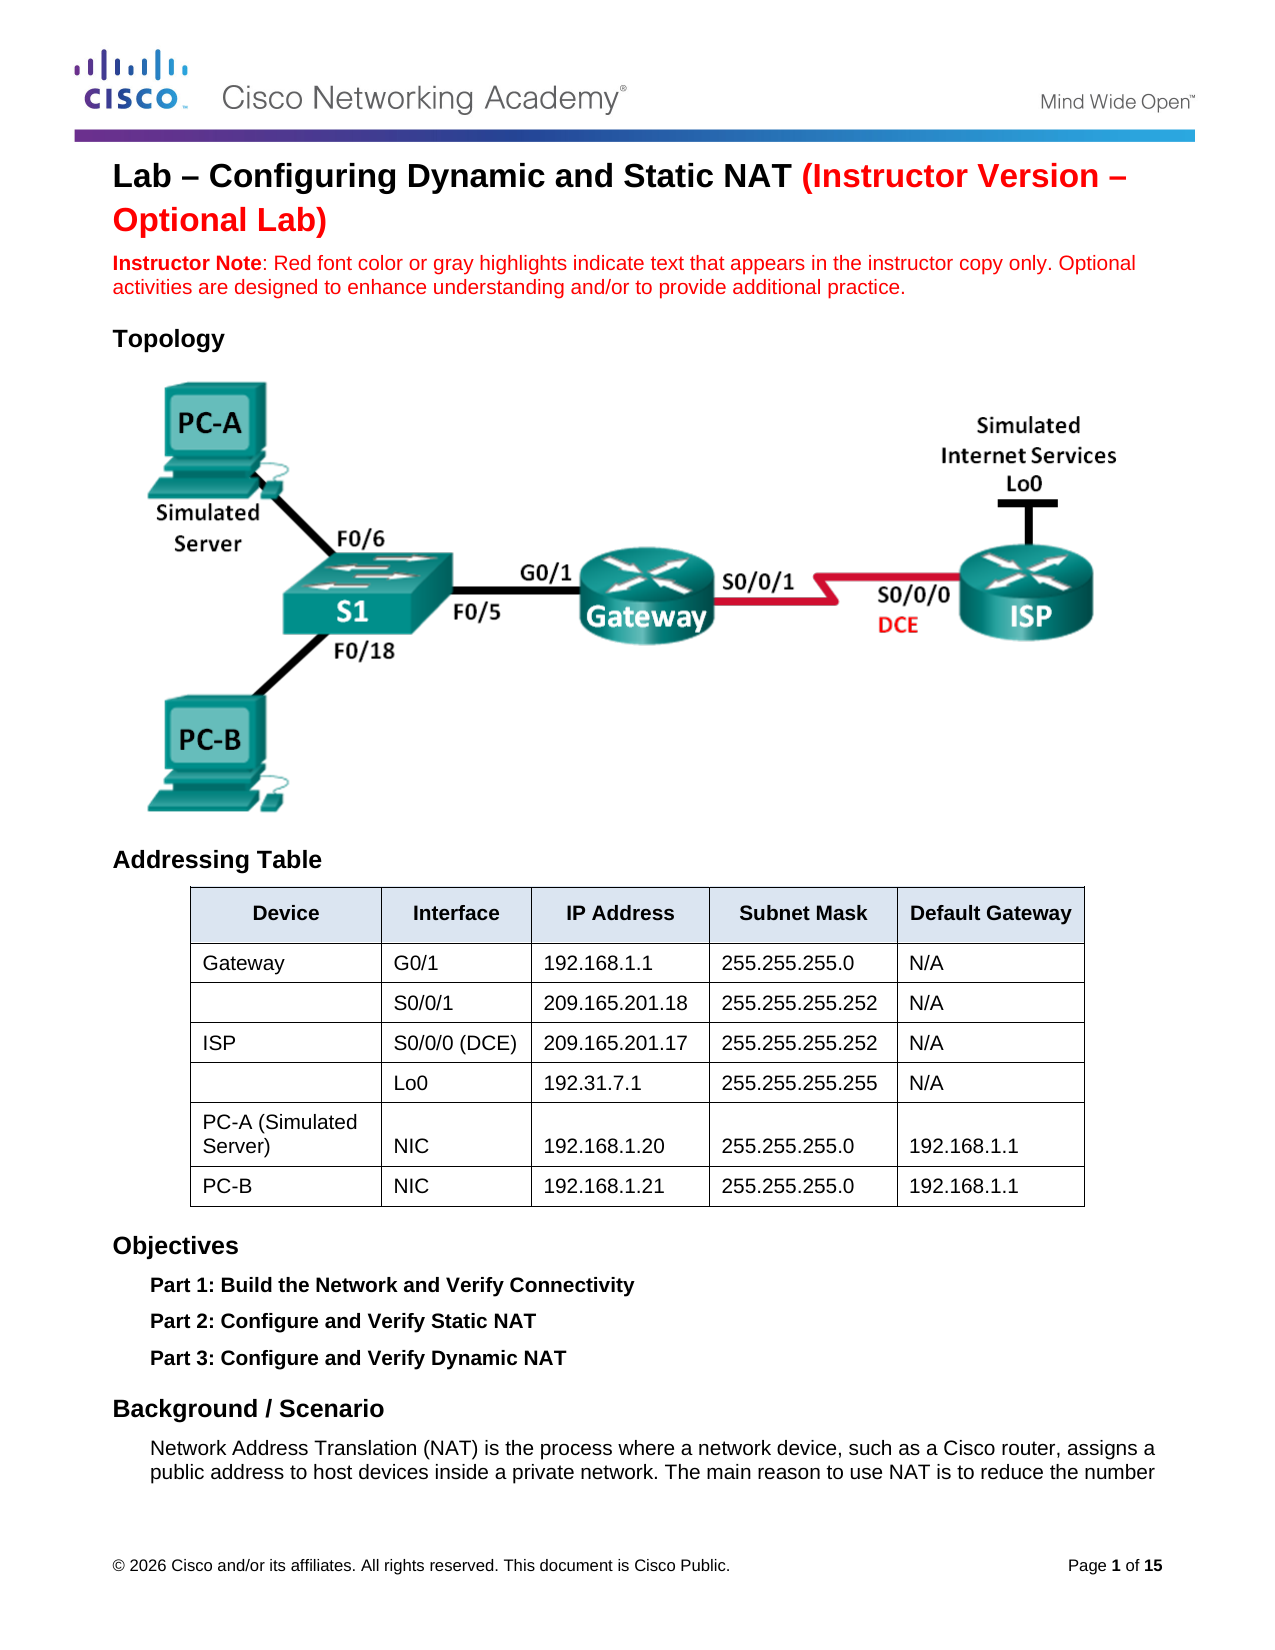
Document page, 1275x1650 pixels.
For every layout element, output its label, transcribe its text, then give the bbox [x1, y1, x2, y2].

table_cell N/A [898, 1023, 1084, 1062]
table_cell 192.31.7.1 [532, 1063, 709, 1102]
table_cell 255.255.255.255 [710, 1063, 897, 1102]
table_header Subnet Mask [710, 888, 897, 942]
table_cell 192.168.1.1 [532, 944, 709, 982]
table_cell PC-A (Simulated Server) [191, 1103, 381, 1166]
text Background / Scenario [112, 1394, 1162, 1423]
table_cell 192.168.1.20 [532, 1103, 709, 1166]
table_header Interface [382, 888, 531, 942]
table_cell 192.168.1.1 [898, 1103, 1084, 1166]
title Lab – Configuring Dynamic and Static NAT (Instructor Version – Optional Lab) [112, 156, 1162, 239]
text Part 1: Build the Network and Verify Connectivity [150, 1272, 1162, 1296]
table_header Device [191, 888, 381, 942]
table_cell 255.255.255.0 [710, 1103, 897, 1166]
table_cell 192.168.1.21 [532, 1167, 709, 1206]
text Objectives [112, 1231, 1162, 1260]
table_header Default Gateway [898, 888, 1084, 942]
text Topology [112, 324, 1162, 352]
table_cell Gateway [191, 944, 381, 982]
table_cell ISP [191, 1023, 381, 1062]
table_cell NIC [382, 1167, 531, 1206]
table_cell 209.165.201.18 [532, 983, 709, 1022]
text Part 3: Configure and Verify Dynamic NAT [150, 1345, 1162, 1369]
text Instructor Note: Red font color or gray highlights indicate text that appears in the instructor copy only. Optional activities are designed to enhance understanding and/or to provide additional practice. [112, 251, 1162, 299]
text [150, 1436, 1162, 1483]
table_cell S0/0/0 (DCE) [382, 1023, 531, 1062]
table_cell Lo0 [382, 1063, 531, 1102]
table_cell G0/1 [382, 944, 531, 982]
table_cell [191, 1063, 381, 1102]
table_cell 255.255.255.0 [710, 944, 897, 982]
table_cell PC-B [191, 1167, 381, 1206]
table_cell 255.255.255.252 [710, 1023, 897, 1062]
table_cell 192.168.1.1 [898, 1167, 1084, 1206]
table_cell N/A [898, 944, 1084, 982]
table_header IP Address [532, 888, 709, 942]
table_cell S0/0/1 [382, 983, 531, 1022]
table_cell N/A [898, 983, 1084, 1022]
table_cell [191, 983, 381, 1022]
picture [139, 377, 1136, 817]
table_cell 255.255.255.252 [710, 983, 897, 1022]
table_cell 209.165.201.17 [532, 1023, 709, 1062]
table_cell N/A [898, 1063, 1084, 1102]
picture [0, 30, 1273, 142]
table_cell 255.255.255.0 [710, 1167, 897, 1206]
text Part 2: Configure and Verify Static NAT [150, 1309, 1162, 1333]
text Addressing Table [112, 845, 1162, 874]
table_cell NIC [382, 1103, 531, 1166]
